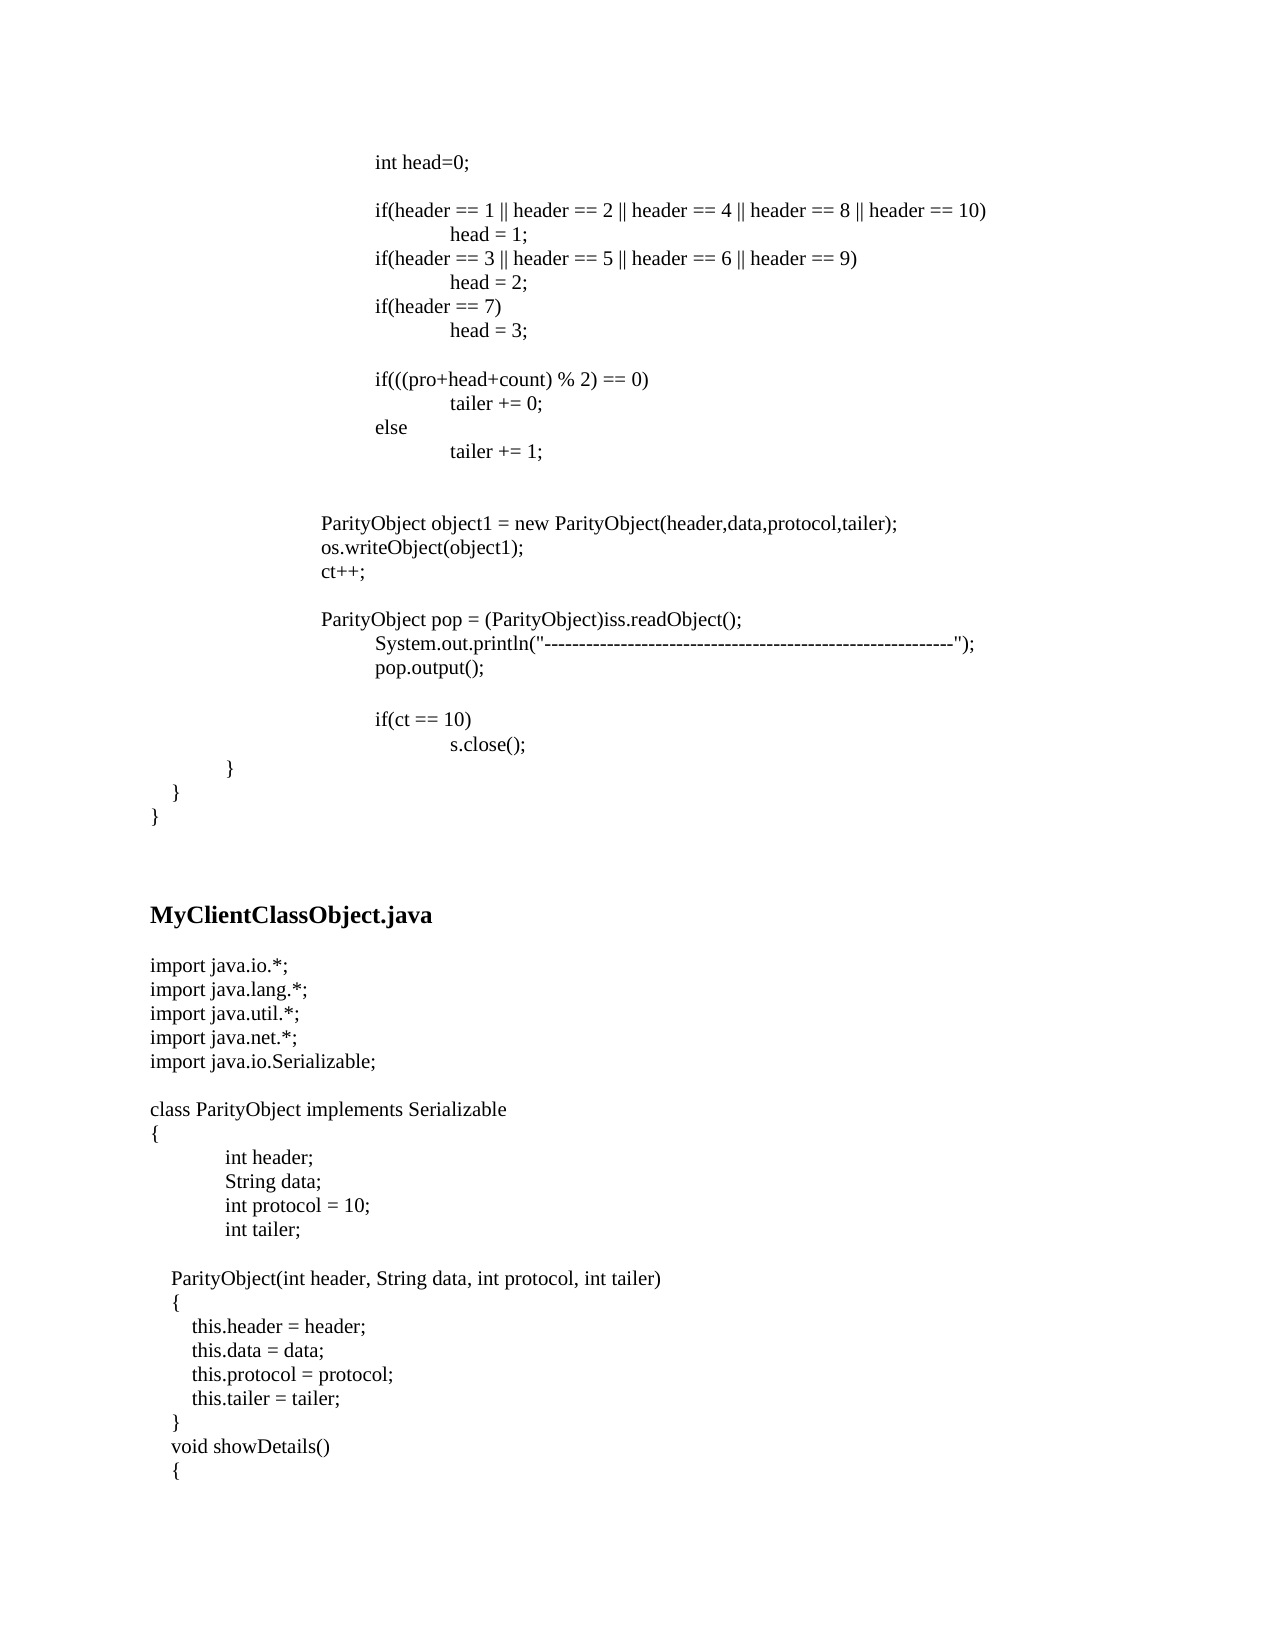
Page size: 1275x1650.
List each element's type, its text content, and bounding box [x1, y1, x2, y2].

text tailer += 0; [150, 391, 1125, 415]
text int tailer; [150, 1217, 1125, 1241]
text else [150, 415, 1125, 439]
text import java.lang.*; [150, 977, 1125, 1001]
text } [150, 804, 1125, 828]
text { [150, 1289, 1125, 1314]
text tailer += 1; [150, 439, 1125, 463]
text ParityObject pop = (ParityObject)iss.readObject(); [150, 607, 1125, 631]
text import java.io.Serializable; [150, 1049, 1125, 1073]
text int protocol = 10; [150, 1193, 1125, 1217]
text { [150, 1458, 1125, 1482]
text if(((pro+head+count) % 2) == 0) [150, 367, 1125, 391]
text { [150, 1121, 1125, 1145]
text import java.net.*; [150, 1025, 1125, 1049]
text pop.output(); [150, 655, 1125, 679]
text String data; [150, 1169, 1125, 1193]
text os.writeObject(object1); [150, 535, 1125, 559]
text this.tailer = tailer; [150, 1386, 1125, 1410]
text if(header == 1 || header == 2 || header == 4 || header == 8 || header == 10) [150, 198, 1125, 222]
text if(ct == 10) [150, 707, 1125, 731]
text import java.io.*; [150, 953, 1125, 977]
text MyClientClassObject.java [150, 900, 1125, 929]
text s.close(); [150, 731, 1125, 756]
text ParityObject(int header, String data, int protocol, int tailer) [150, 1266, 1125, 1289]
text this.header = header; [150, 1314, 1125, 1338]
text head = 2; [150, 270, 1125, 294]
text int head=0; [150, 150, 1125, 174]
text System.out.println("-----------------------------------------------------------"); [150, 631, 1125, 655]
text } [150, 779, 1125, 804]
text ct++; [150, 559, 1125, 583]
text import java.util.*; [150, 1001, 1125, 1025]
text this.data = data; [150, 1338, 1125, 1362]
text } [150, 1410, 1125, 1434]
text int header; [150, 1145, 1125, 1169]
text head = 1; [150, 222, 1125, 246]
text this.protocol = protocol; [150, 1362, 1125, 1386]
text head = 3; [150, 318, 1125, 342]
text ParityObject object1 = new ParityObject(header,data,protocol,tailer); [150, 511, 1125, 535]
text if(header == 7) [150, 294, 1125, 318]
text } [150, 756, 1125, 779]
text class ParityObject implements Serializable [150, 1097, 1125, 1121]
text if(header == 3 || header == 5 || header == 6 || header == 9) [150, 246, 1125, 270]
text void showDetails() [150, 1434, 1125, 1458]
